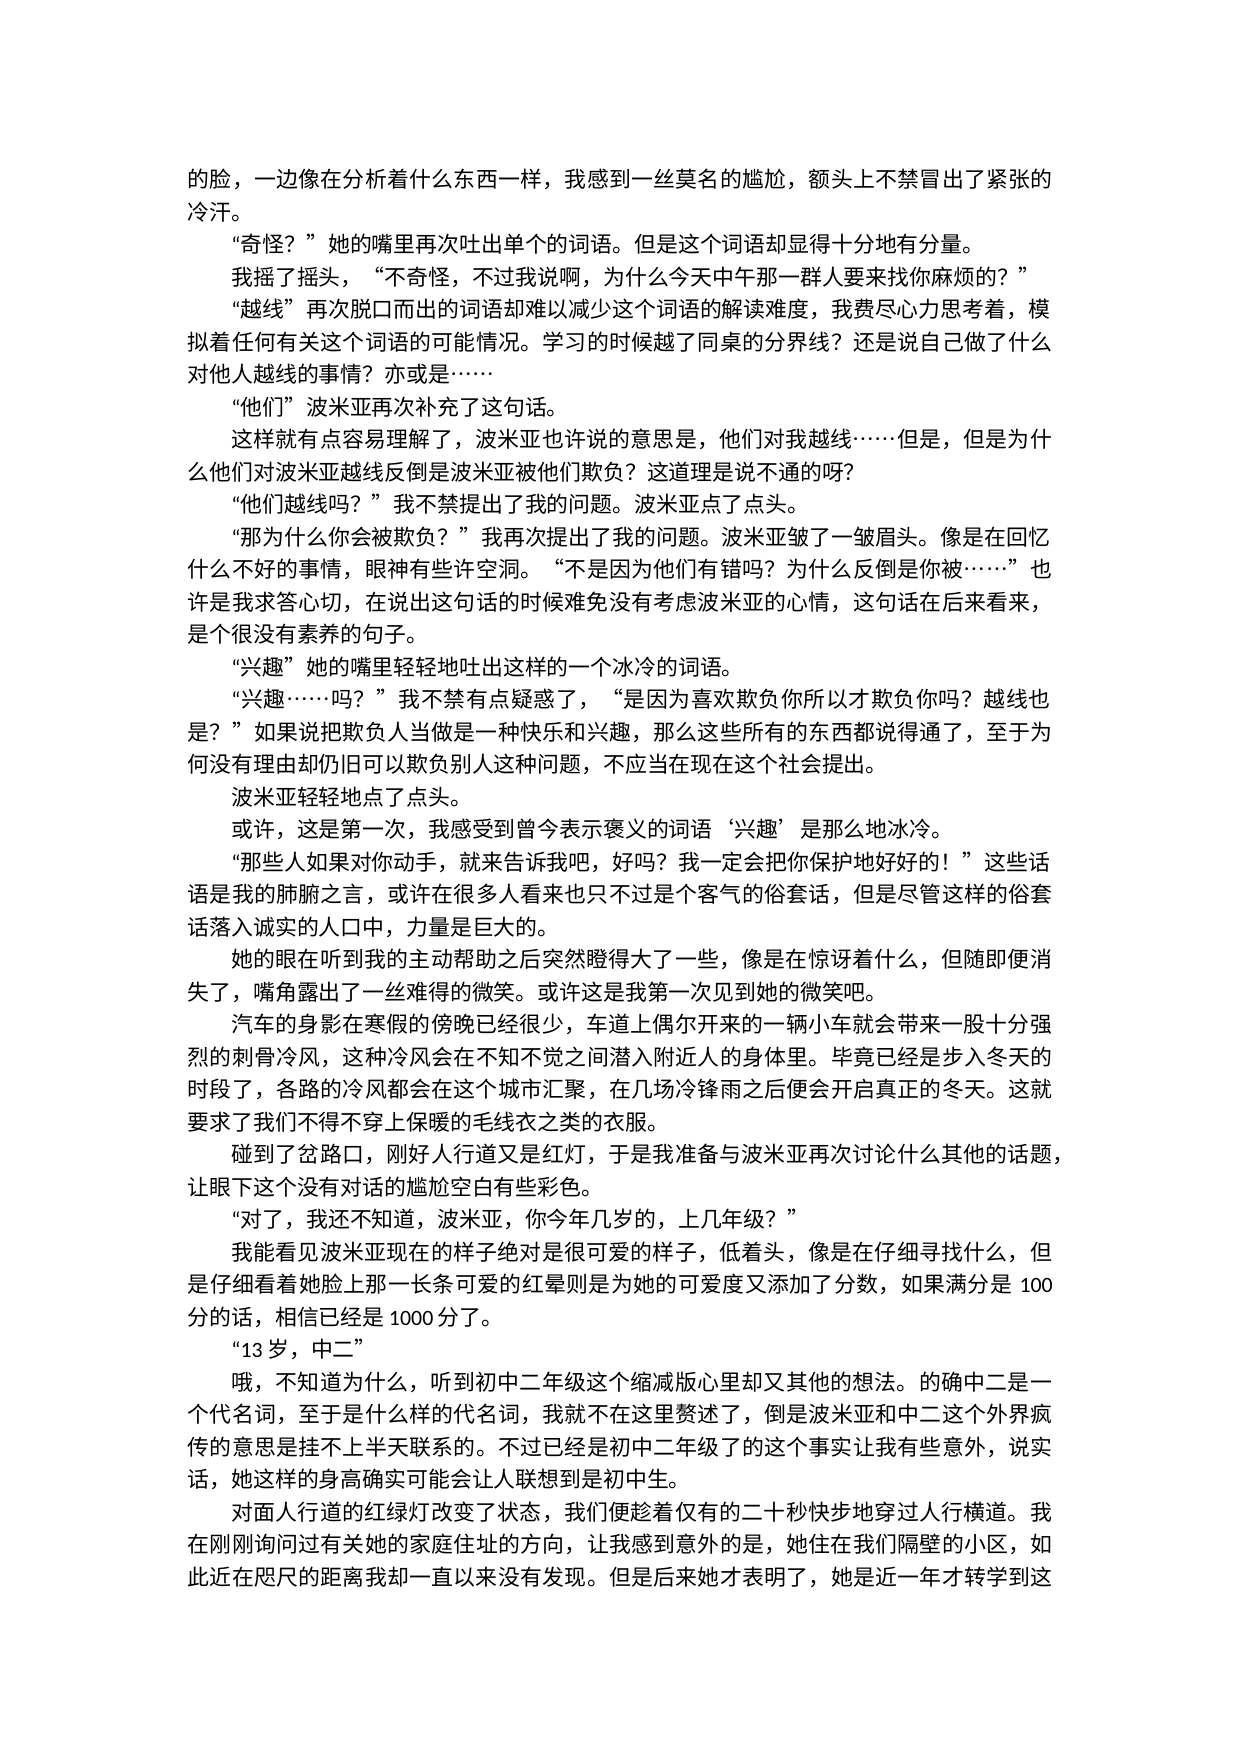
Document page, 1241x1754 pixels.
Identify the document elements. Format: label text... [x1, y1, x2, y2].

text 或许，这是第一次，我感受到曾今表示褒义的词语‘兴趣’是那么地冰冷。 [187, 812, 1053, 844]
text “兴趣”她的嘴里轻轻地吐出这样的一个冰冷的词语。 [187, 649, 1053, 682]
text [187, 1494, 1053, 1592]
text 碰到了岔路口，刚好人行道又是红灯，于是我准备与波米亚再次讨论什么其他的话题，让眼下这个没有对话的尴尬空白有些彩色。 [187, 1137, 1053, 1202]
text “那为什么你会被欺负？”我再次提出了我的问题。波米亚皱了一皱眉头。像是在回忆什么不好的事情，眼神有些许空洞。“不是因为他们有错吗？为什么反倒是你被……”也许是我求答心切，在说出这句话的时候难免没有考虑波米亚的心情，这句话在后来看来，是个很没有素养的句子。 [187, 519, 1053, 649]
text 我能看见波米亚现在的样子绝对是很可爱的样子，低着头，像是在仔细寻找什么，但是仔细看着她脸上那一长条可爱的红晕则是为她的可爱度又添加了分数，如果满分是100分的话，相信已经是1000分了。 [187, 1234, 1053, 1332]
text “越线”再次脱口而出的词语却难以减少这个词语的解读难度，我费尽心力思考着，模拟着任何有关这个词语的可能情况。学习的时候越了同桌的分界线？还是说自己做了什么对他人越线的事情？亦或是…… [187, 292, 1053, 389]
text 哦，不知道为什么，听到初中二年级这个缩减版心里却又其他的想法。的确中二是一个代名词，至于是什么样的代名词，我就不在这里赘述了，倒是波米亚和中二这个外界疯传的意思是挂不上半天联系的。不过已经是初中二年级了的这个事实让我有些意外，说实话，她这样的身高确实可能会让人联想到是初中生。 [187, 1364, 1053, 1494]
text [187, 162, 1053, 227]
text 波米亚轻轻地点了点头。 [187, 779, 1053, 812]
text “他们”波米亚再次补充了这句话。 [187, 389, 1053, 422]
text 汽车的身影在寒假的傍晚已经很少，车道上偶尔开来的一辆小车就会带来一股十分强烈的刺骨冷风，这种冷风会在不知不觉之间潜入附近人的身体里。毕竟已经是步入冬天的时段了，各路的冷风都会在这个城市汇聚，在几场冷锋雨之后便会开启真正的冬天。这就要求了我们不得不穿上保暖的毛线衣之类的衣服。 [187, 1007, 1053, 1137]
text “兴趣……吗？”我不禁有点疑惑了，“是因为喜欢欺负你所以才欺负你吗？越线也是？”如果说把欺负人当做是一种快乐和兴趣，那么这些所有的东西都说得通了，至于为何没有理由却仍旧可以欺负别人这种问题，不应当在现在这个社会提出。 [187, 682, 1053, 779]
text “13岁，中二” [187, 1332, 1053, 1364]
text “奇怪？”她的嘴里再次吐出单个的词语。但是这个词语却显得十分地有分量。 [187, 227, 1053, 259]
text 这样就有点容易理解了，波米亚也许说的意思是，他们对我越线……但是，但是为什么他们对波米亚越线反倒是波米亚被他们欺负？这道理是说不通的呀？ [187, 422, 1053, 487]
text “那些人如果对你动手，就来告诉我吧，好吗？我一定会把你保护地好好的！”这些话语是我的肺腑之言，或许在很多人看来也只不过是个客气的俗套话，但是尽管这样的俗套话落入诚实的人口中，力量是巨大的。 [187, 844, 1053, 942]
text “对了，我还不知道，波米亚，你今年几岁的，上几年级？” [187, 1202, 1053, 1234]
text 她的眼在听到我的主动帮助之后突然瞪得大了一些，像是在惊讶着什么，但随即便消失了，嘴角露出了一丝难得的微笑。或许这是我第一次见到她的微笑吧。 [187, 942, 1053, 1007]
text 我摇了摇头，“不奇怪，不过我说啊，为什么今天中午那一群人要来找你麻烦的？” [187, 259, 1053, 292]
text “他们越线吗？”我不禁提出了我的问题。波米亚点了点头。 [187, 487, 1053, 519]
